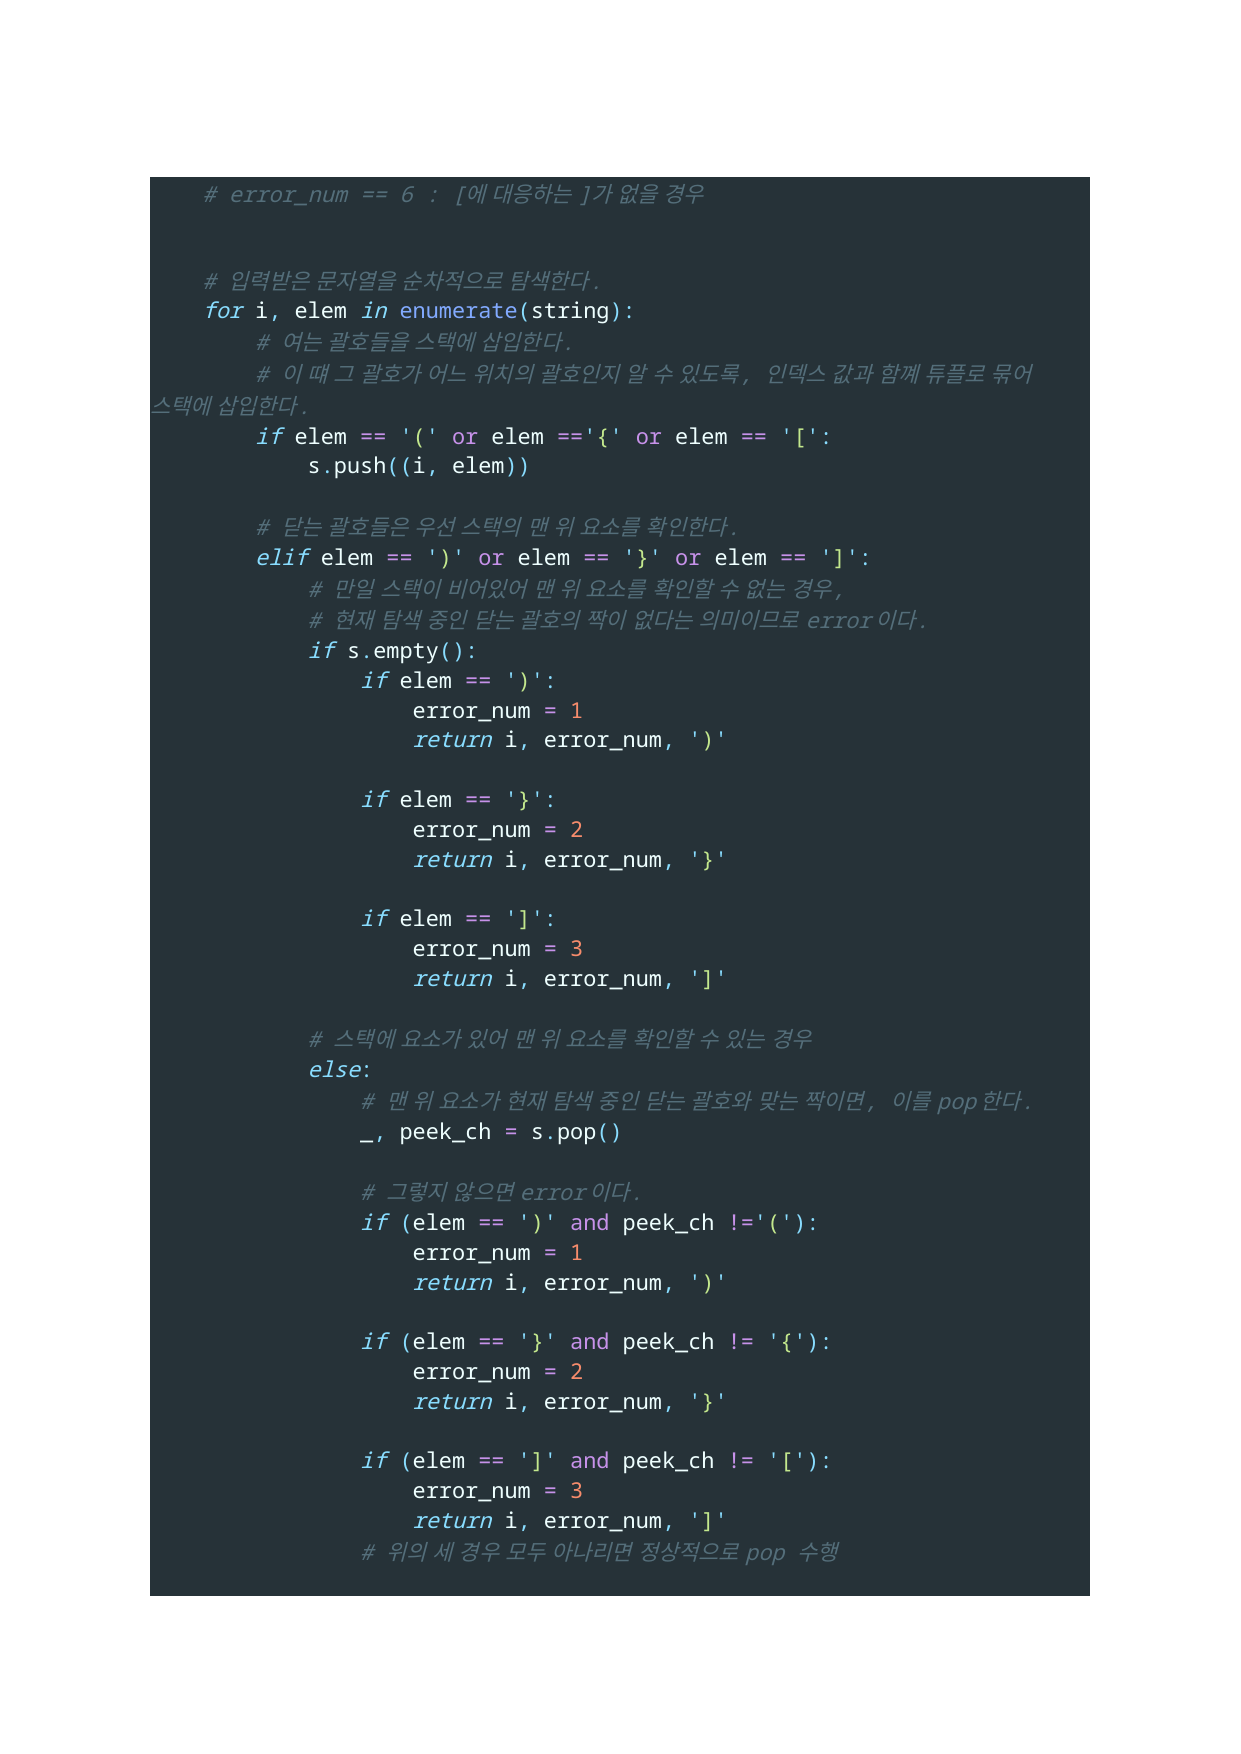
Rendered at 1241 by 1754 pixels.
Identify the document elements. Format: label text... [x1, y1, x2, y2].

text return i, error_num, '}' [150, 1386, 1090, 1416]
text return i, error_num, ')' [150, 724, 1090, 754]
text error_num = 1 [150, 695, 1090, 724]
text # 맨 위 요소가 현재 탐색 중인 닫는 괄호와 맞는 짝이면, 이를 pop한다. [150, 1084, 1090, 1116]
text if s.empty(): [150, 635, 1090, 665]
text if elem == ')': [150, 665, 1090, 695]
text # error_num == 6 : [에 대응하는 ]가 없을 경우 [150, 177, 1090, 209]
text error_num = 2 [150, 814, 1090, 844]
text if elem == '(' or elem =='{' or elem == '[': [150, 421, 1090, 450]
text error_num = 3 [150, 933, 1090, 963]
text if elem == ']': [150, 903, 1090, 933]
text # 입력받은 문자열을 순차적으로 탐색한다. [150, 264, 1090, 296]
text if (elem == ')' and peek_ch !='('): [150, 1207, 1090, 1237]
text if (elem == '}' and peek_ch != '{'): [150, 1326, 1090, 1356]
text # 만일 스택이 비어있어 맨 위 요소를 확인할 수 없는 경우, [150, 572, 1090, 603]
text error_num = 1 [150, 1237, 1090, 1267]
text # 스택에 요소가 있어 맨 위 요소를 확인할 수 있는 경우 [150, 1022, 1090, 1054]
text # 여는 괄호들을 스택에 삽입한다. [150, 325, 1090, 357]
text error_num = 2 [150, 1356, 1090, 1386]
text else: [150, 1054, 1090, 1084]
text if elem == '}': [150, 784, 1090, 814]
text # 닫는 괄호들은 우선 스택의 맨 위 요소를 확인한다. [150, 510, 1090, 542]
text s.push((i, elem)) [150, 450, 1090, 480]
text return i, error_num, '}' [150, 844, 1090, 873]
text # 그렇지 않으면 error이다. [150, 1175, 1090, 1207]
text return i, error_num, ']' [150, 1505, 1090, 1535]
text # 현재 탐색 중인 닫는 괄호의 짝이 없다는 의미이므로 error이다. [150, 603, 1090, 635]
text return i, error_num, ']' [150, 963, 1090, 993]
text if (elem == ']' and peek_ch != '['): [150, 1445, 1090, 1475]
text elif elem == ')' or elem == '}' or elem == ']': [150, 542, 1090, 572]
text for i, elem in enumerate(string): [150, 296, 1090, 325]
text # 이 떄 그 괄호가 어느 위치의 괄호인지 알 수 있도록, 인덱스 값과 함꼐 튜플로 묶어 스택에 삽입한다. [150, 357, 1090, 421]
text _, peek_ch = s.pop() [150, 1116, 1090, 1146]
text return i, error_num, ')' [150, 1267, 1090, 1296]
text error_num = 3 [150, 1475, 1090, 1505]
text # 위의 세 경우 모두 아나리면 정상적으로 pop 수행 [150, 1535, 1090, 1567]
